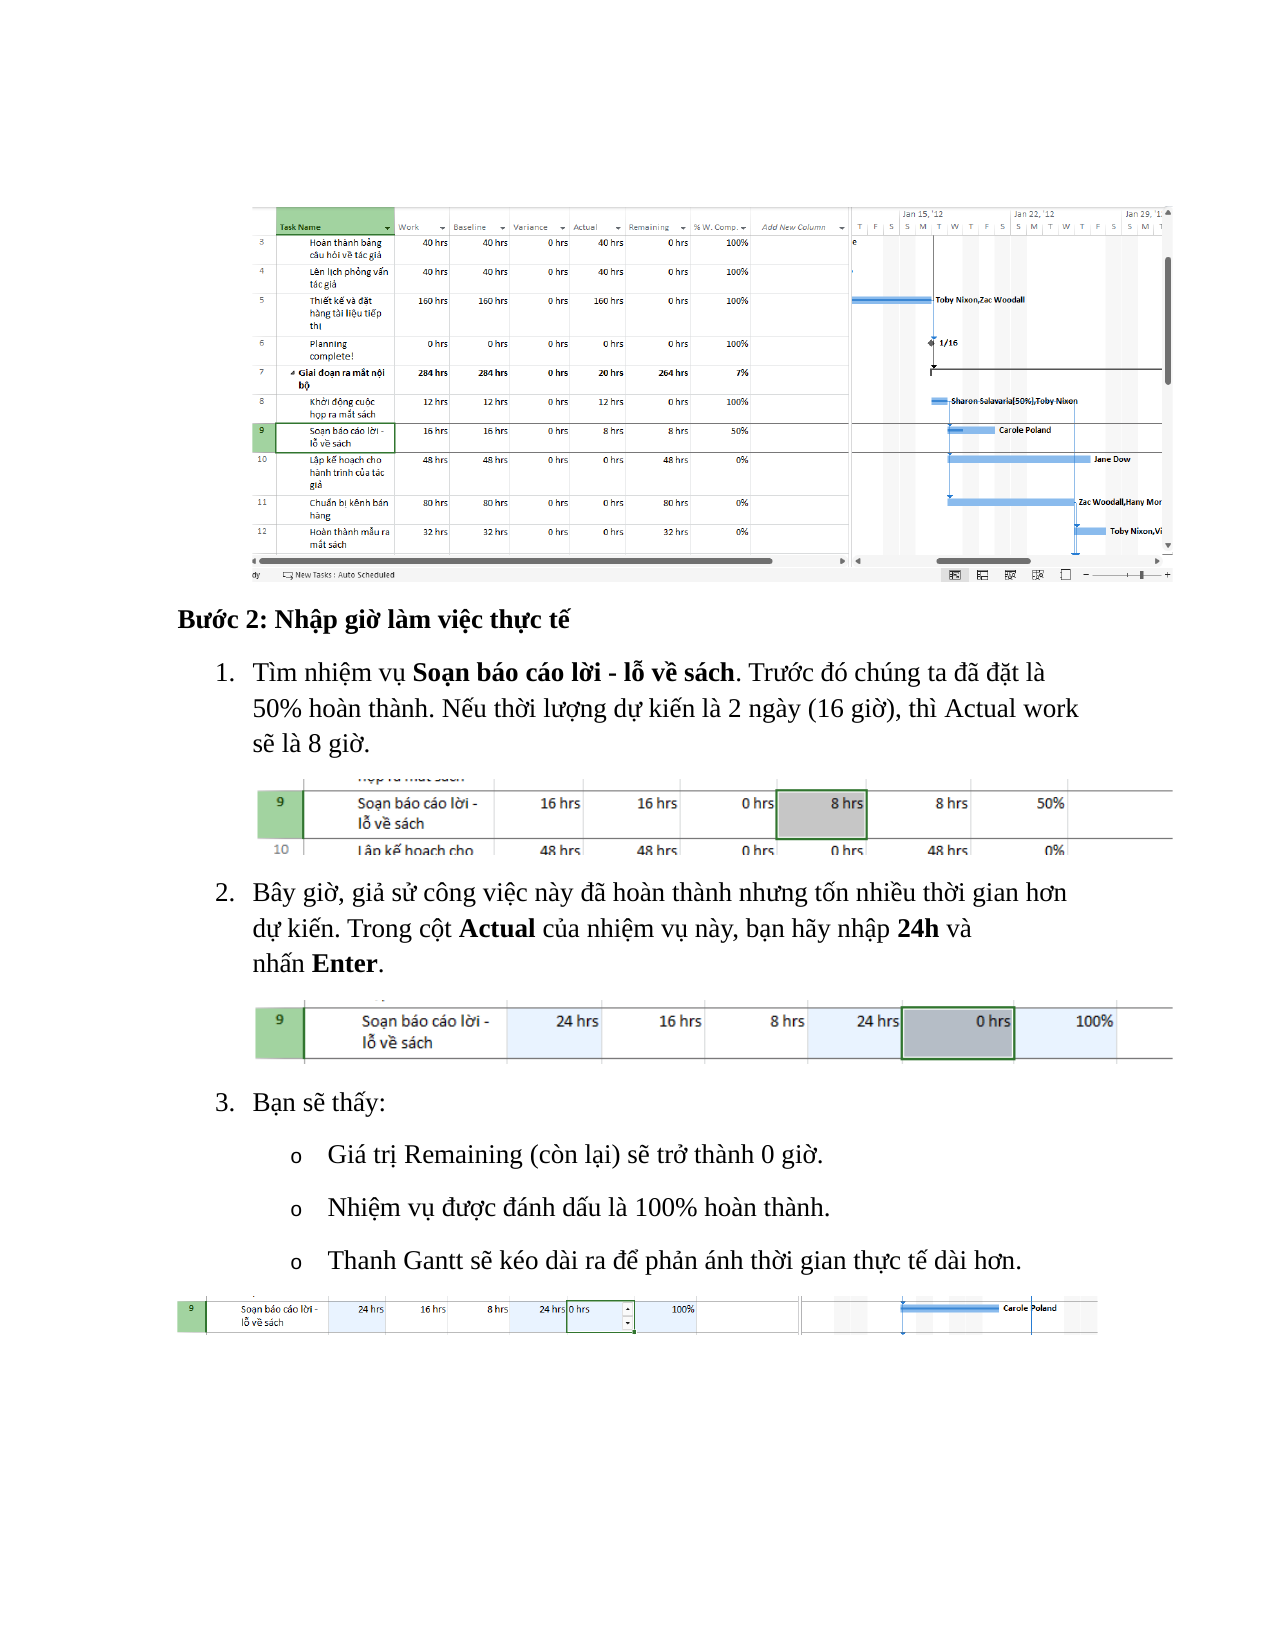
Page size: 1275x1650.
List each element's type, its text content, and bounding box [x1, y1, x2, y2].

picture [177, 1296, 1098, 1335]
list Bây giờ, giả sử công việc này đã hoàn thành nhưng tốn nhiều thời gian hơn dự kiến. Trong cột Actual của nhiệm vụ này, bạn hãy nhập 24h và nhấn Enter. [215, 876, 1098, 979]
text Bước 2: Nhập giờ làm việc thực tế [177, 603, 1098, 635]
list Giá trị Remaining (còn lại) sẽ trở thành 0 giờ. [290, 1138, 1098, 1169]
picture [252, 779, 1173, 855]
picture [252, 206, 1173, 582]
picture [252, 1000, 1173, 1064]
list Thanh Gantt sẽ kéo dài ra để phản ánh thời gian thực tế dài hơn. [290, 1244, 1098, 1275]
list Nhiệm vụ được đánh dấu là 100% hoàn thành. [290, 1191, 1098, 1222]
list Tìm nhiệm vụ Soạn báo cáo lời - lỗ về sách. Trước đó chúng ta đã đặt là 50% hoàn thành. Nếu thời lượng dự kiến là 2 ngày (16 giờ), thì Actual work sẽ là 8 giờ. [215, 656, 1098, 758]
list Bạn sẽ thấy: [215, 1086, 1098, 1117]
